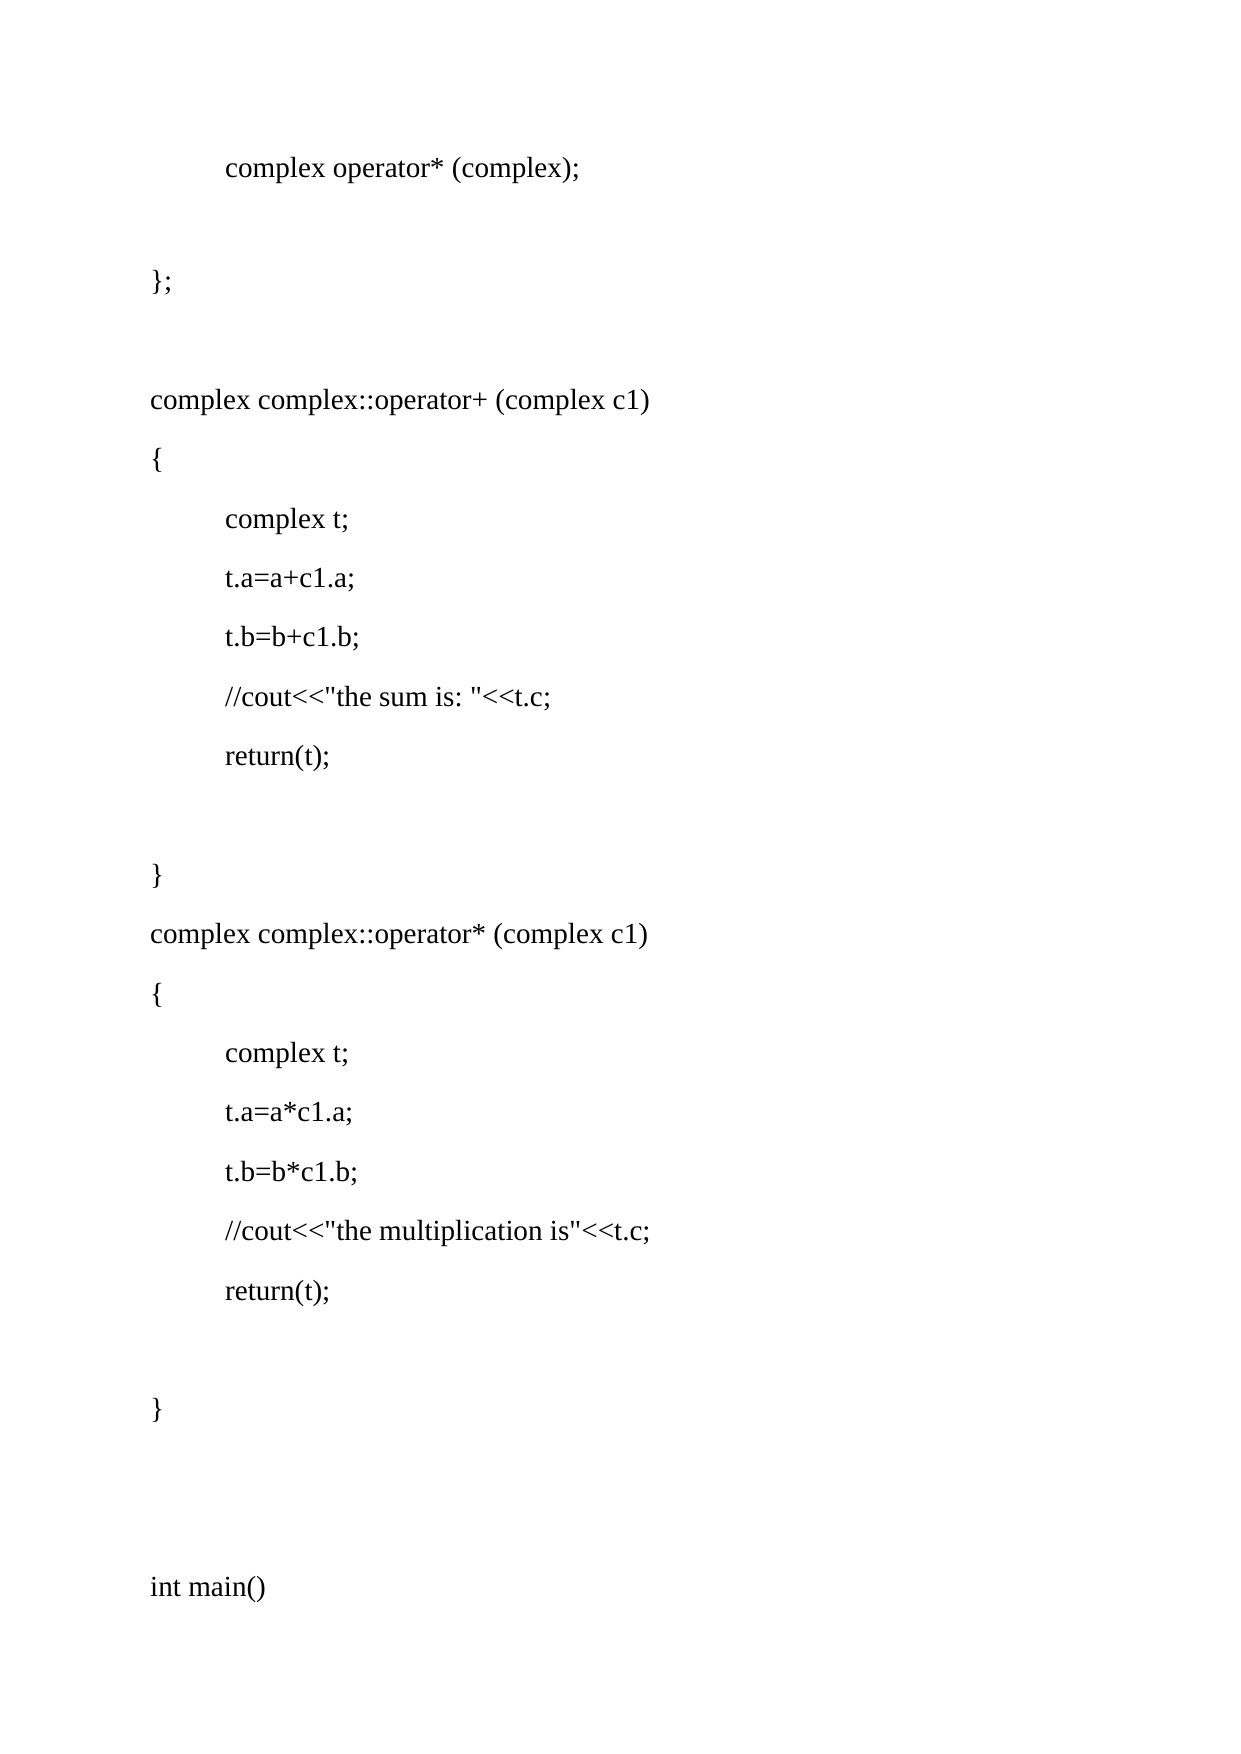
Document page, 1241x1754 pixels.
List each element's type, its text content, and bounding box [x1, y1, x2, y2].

text } [150, 857, 1090, 891]
text complex t; [150, 1035, 1090, 1069]
text //cout<<"the sum is: "<<t.c; [150, 679, 1090, 712]
text { [150, 441, 1090, 475]
text complex operator* (complex); [150, 150, 1090, 183]
text t.b=b*c1.b; [150, 1154, 1090, 1187]
text }; [150, 263, 1090, 297]
text //cout<<"the multiplication is"<<t.c; [150, 1213, 1090, 1247]
text return(t); [150, 1273, 1090, 1306]
text t.b=b+c1.b; [150, 619, 1090, 653]
text complex t; [150, 501, 1090, 534]
text return(t); [150, 738, 1090, 772]
text } [150, 1391, 1090, 1425]
text t.a=a+c1.a; [150, 560, 1090, 594]
text t.a=a*c1.a; [150, 1094, 1090, 1128]
text int main() [150, 1569, 1090, 1603]
text { [150, 976, 1090, 1009]
text complex complex::operator+ (complex c1) [150, 382, 1090, 416]
text complex complex::operator* (complex c1) [150, 916, 1090, 950]
